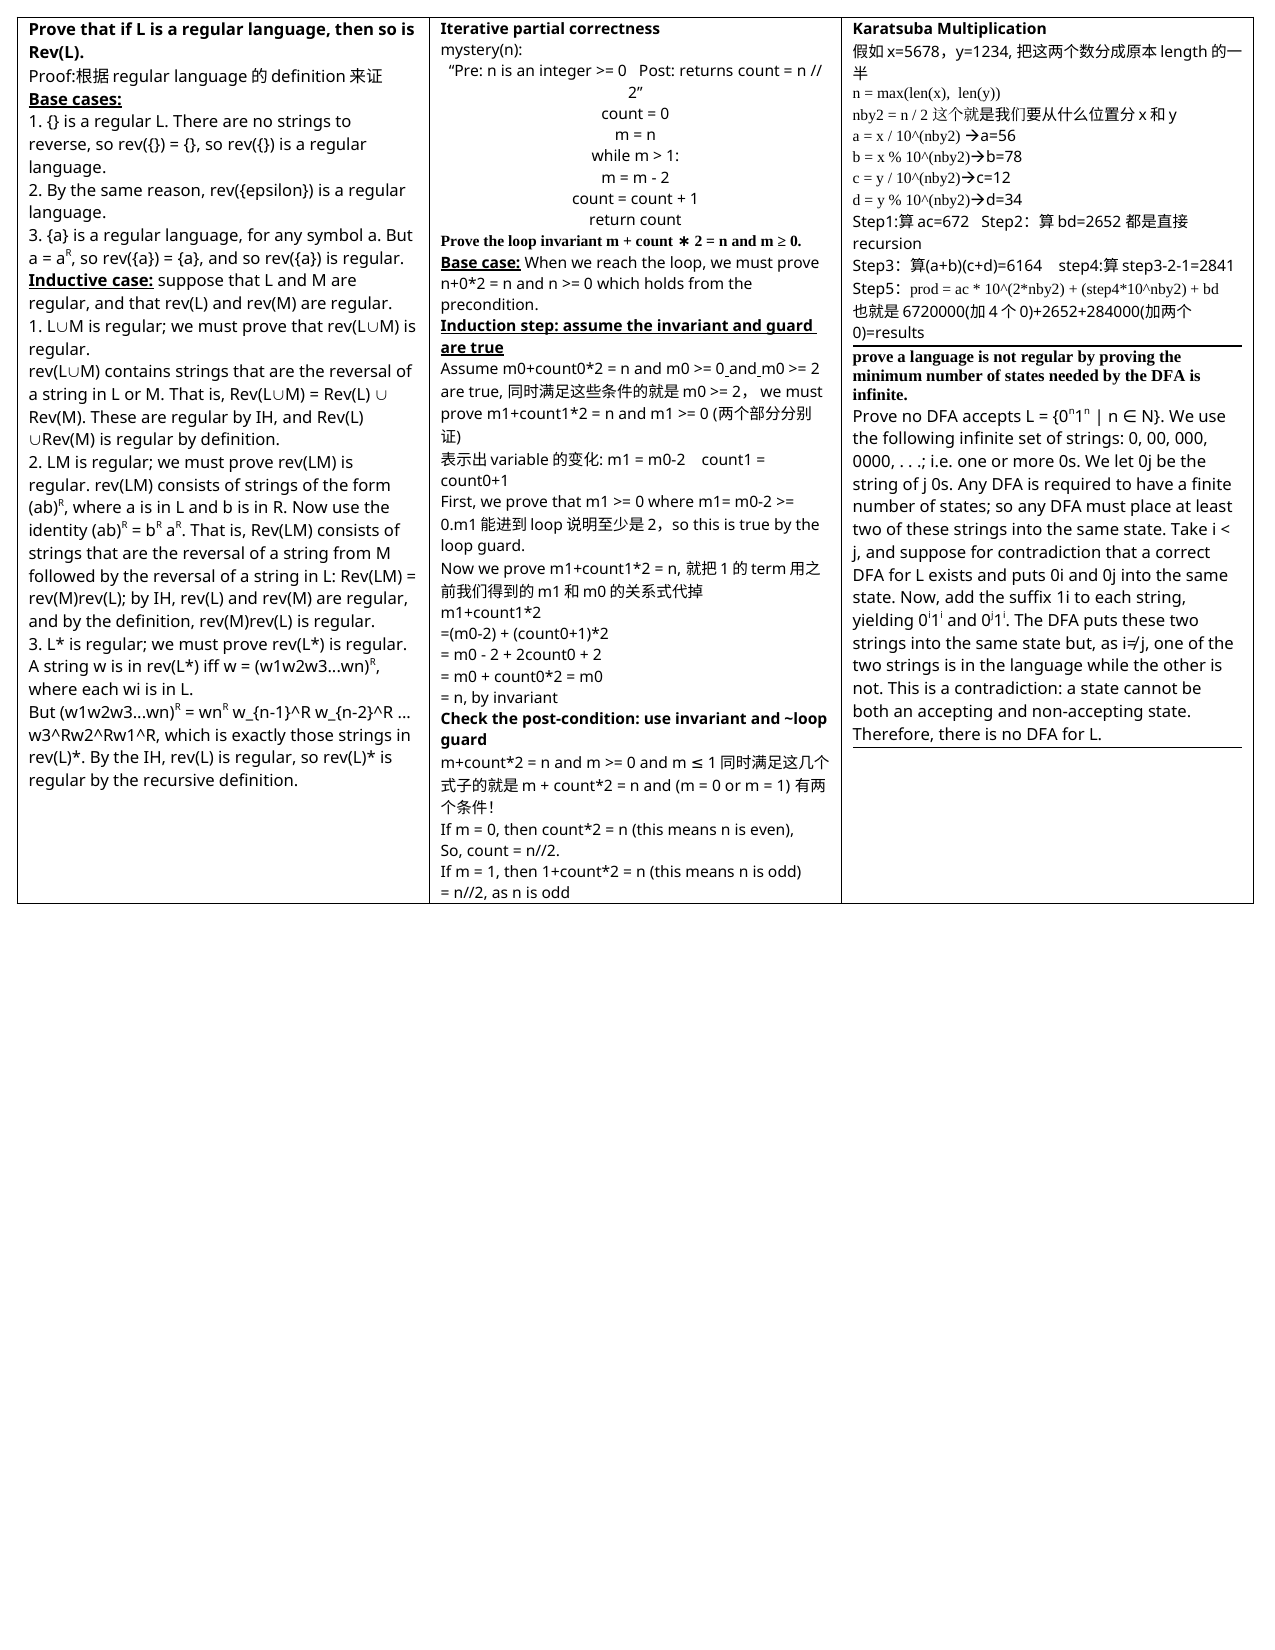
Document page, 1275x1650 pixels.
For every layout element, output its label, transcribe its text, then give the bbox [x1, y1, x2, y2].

table_header Prove that if L is a regular language, then so is Rev(L). Proof:根据regular language的definition来证 Base cases: 1. {} is a regular L. There are no strings to reverse, so rev({}) = {}, so rev({}) is a regular language. 2. By the same reason, rev({epsilon}) is a regular language. 3. {a} is a regular language, for any symbol a. But a = aR, so rev({a}) = {a}, and so rev({a}) is regular. Inductive case: suppose that L and M are regular, and that rev(L) and rev(M) are regular. 1. LM is regular; we must prove that rev(LM) is regular. rev(LM) contains strings that are the reversal of a string in L or M. That is, Rev(LM) = Rev(L) Rev(M). These are regular by IH, and Rev(L) Rev(M) is regular by definition. 2. LM is regular; we must prove rev(LM) is regular. rev(LM) consists of strings of the form (ab)R, where a is in L and b is in R. Now use the identity (ab)R = bR aR. That is, Rev(LM) consists of strings that are the reversal of a string from M followed by the reversal of a string in L: Rev(LM) = rev(M)rev(L); by IH, rev(L) and rev(M) are regular, and by the definition, rev(M)rev(L) is regular. 3. L* is regular; we must prove rev(L*) is regular. A string w is in rev(L*) iff w = (w1w2w3...wn)R, where each wi is in L. But (w1w2w3...wn)R = wnR w_{n-1}^R w_{n-2}^R ... w3^Rw2^Rw1^R, which is exactly those strings in rev(L)*. By the IH, rev(L) is regular, so rev(L)* is regular by the recursive definition. [18, 18, 429, 903]
table_header Iterative partial correctness mystery(n): “Pre: n is an integer >= 0 Post: returns count = n // 2” count = 0 m = n while m > 1: m = m - 2 count = count + 1 return count Prove the loop invariant m + count ∗ 2 = n and m ≥ 0. Base case: When we reach the loop, we must prove n+0*2 = n and n >= 0 which holds from the precondition. Induction step: assume the invariant and guard are true Assume m0+count0*2 = n and m0 >= 0 and m0 >= 2 are true, 同时满足这些条件的就是m0 >= 2， we must prove m1+count1*2 = n and m1 >= 0 (两个部分分别证) 表示出variable的变化: m1 = m0-2 count1 = count0+1 First, we prove that m1 >= 0 where m1= m0-2 >= 0.m1能进到loop说明至少是2，so this is true by the loop guard. Now we prove m1+count1*2 = n, 就把1的term用之前我们得到的m1和m0的关系式代掉 m1+count1*2 =(m0-2) + (count0+1)*2 = m0 - 2 + 2count0 + 2 = m0 + count0*2 = m0 = n, by invariant Check the post-condition: use invariant and ~loop guard m+count*2 = n and m >= 0 and m ≤ 1同时满足这几个式子的就是m + count*2 = n and (m = 0 or m = 1) 有两个条件！ If m = 0, then count*2 = n (this means n is even), So, count = n//2. If m = 1, then 1+count*2 = n (this means n is odd) = n//2, as n is odd [430, 18, 841, 903]
table_header Karatsuba Multiplication 假如x=5678，y=1234, 把这两个数分成原本length的一半 n = max(len(x), len(y)) nby2 = n / 2 这个就是我们要从什么位置分x和y a = x / 10^(nby2) a=56 b = x % 10^(nby2)b=78 c = y / 10^(nby2)c=12 d = y % 10^(nby2)d=34 Step1:算ac=672 Step2：算bd=2652 都是直接recursion Step3：算(a+b)(c+d)=6164 step4:算step3-2-1=2841 Step5：prod = ac * 10^(2*nby2) + (step4*10^nby2) + bd 也就是6720000(加4个0)+2652+284000(加两个0)=results prove a language is not regular by proving the minimum number of states needed by the DFA is infinite. Prove no DFA accepts L = {0n1n | n ∈ N}. We use the following infinite set of strings: 0, 00, 000, 0000, . . .; i.e. one or more 0s. We let 0j be the string of j 0s. Any DFA is required to have a finite number of states; so any DFA must place at least two of these strings into the same state. Take i < j, and suppose for contradiction that a correct DFA for L exists and puts 0i and 0j into the same state. Now, add the suffix 1i to each string, yielding 0i1i and 0j1i. The DFA puts these two strings into the same state but, as i≠ j, one of the two strings is in the language while the other is not. This is a contradiction: a state cannot be both an accepting and non-accepting state. Therefore, there is no DFA for L. [842, 18, 1253, 903]
